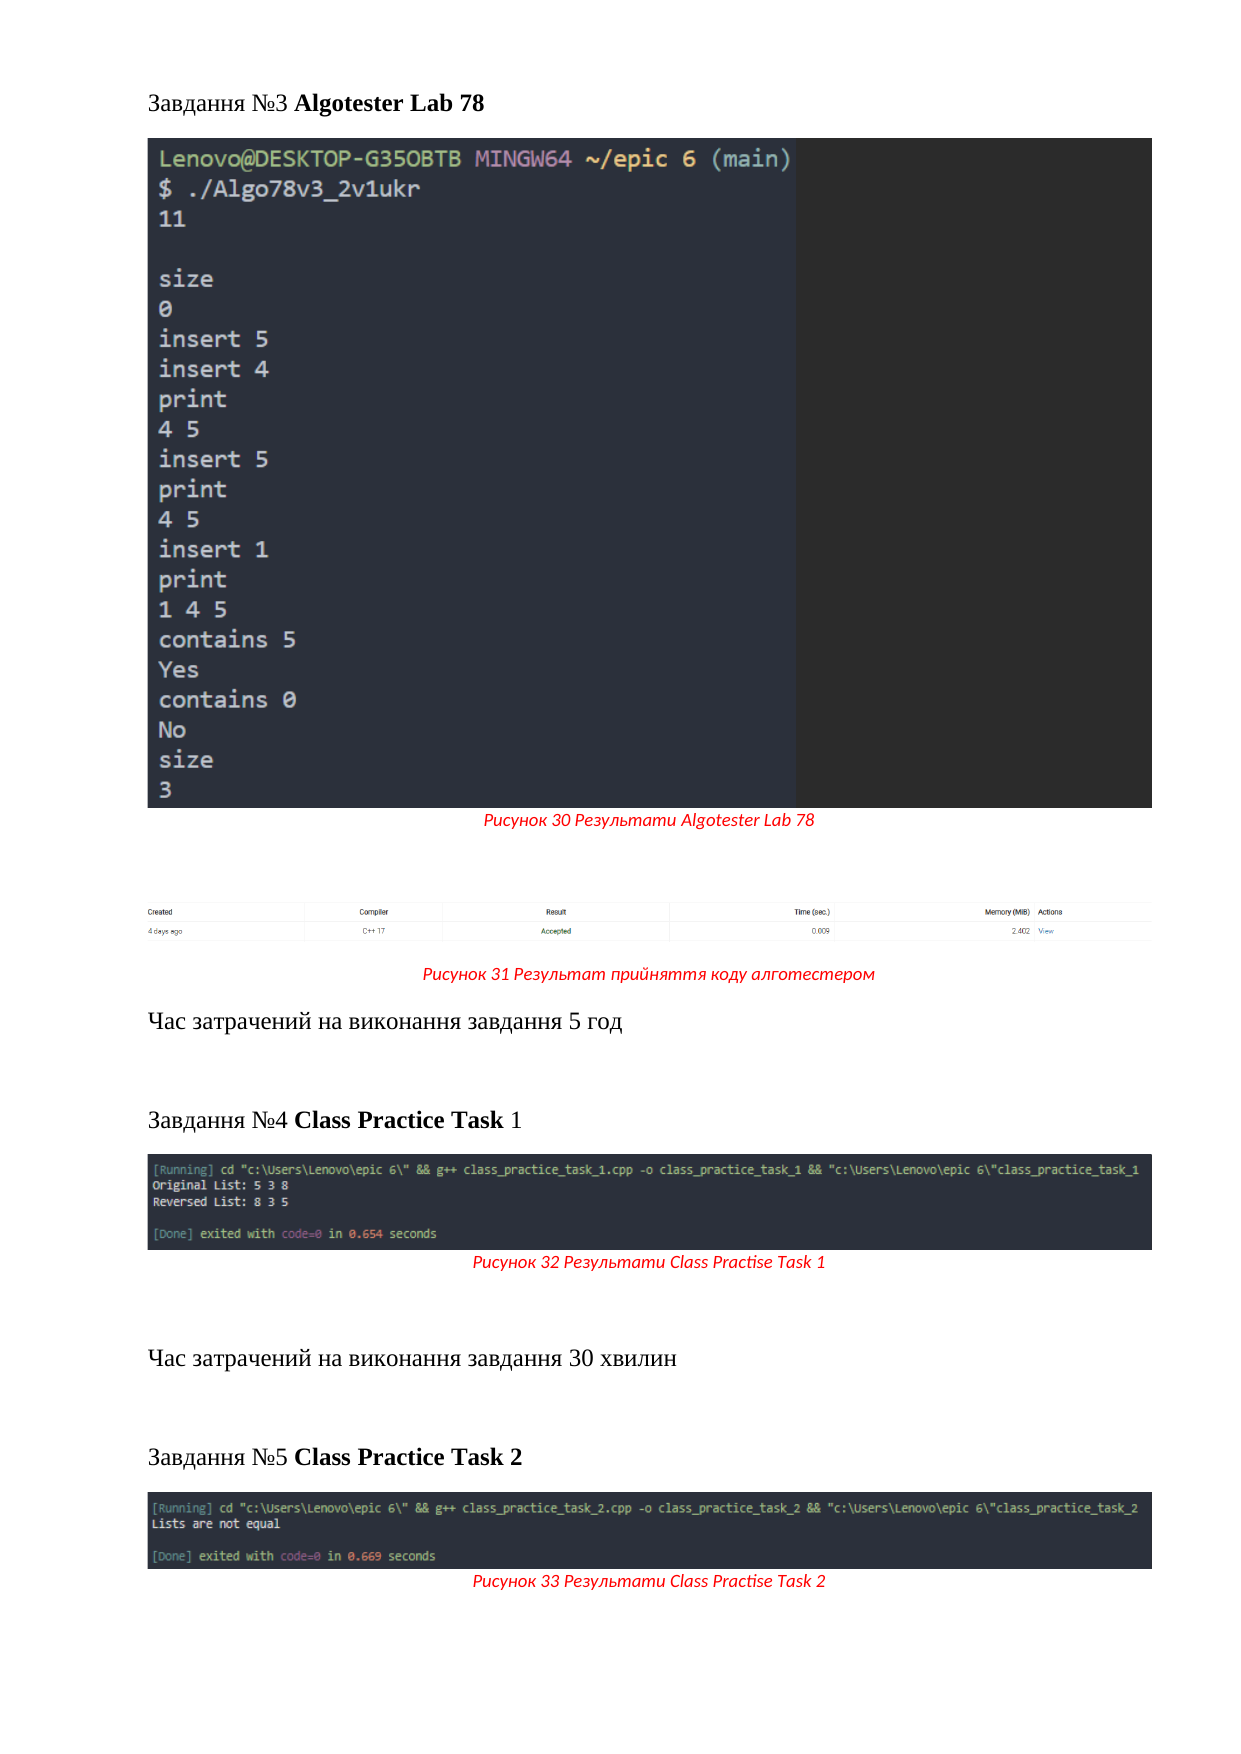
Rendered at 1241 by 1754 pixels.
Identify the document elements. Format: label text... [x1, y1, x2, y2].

text Рисунок 31 Результат прийняття коду алготестером [148, 962, 1152, 985]
picture [147, 1154, 1152, 1250]
text Рисунок 30 Результати Algotester Lab 78 [148, 808, 1152, 831]
text Час затрачений на виконання завдання 5 год [148, 1006, 1152, 1035]
picture [147, 1492, 1152, 1569]
text Завдання №4 Class Practice Task 1 [148, 1105, 1152, 1134]
text Час затрачений на виконання завдання 30 хвилин [148, 1343, 1152, 1372]
text Завдання №3 Algotester Lab 78 [148, 88, 1152, 117]
text Рисунок 32 Результати Class Practise Task 1 [148, 1250, 1152, 1273]
text Завдання №5 Class Practice Task 2 [148, 1442, 1152, 1471]
picture [147, 138, 796, 808]
text Рисунок 33 Результати Class Practise Task 2 [148, 1569, 1152, 1592]
picture [147, 901, 1152, 942]
